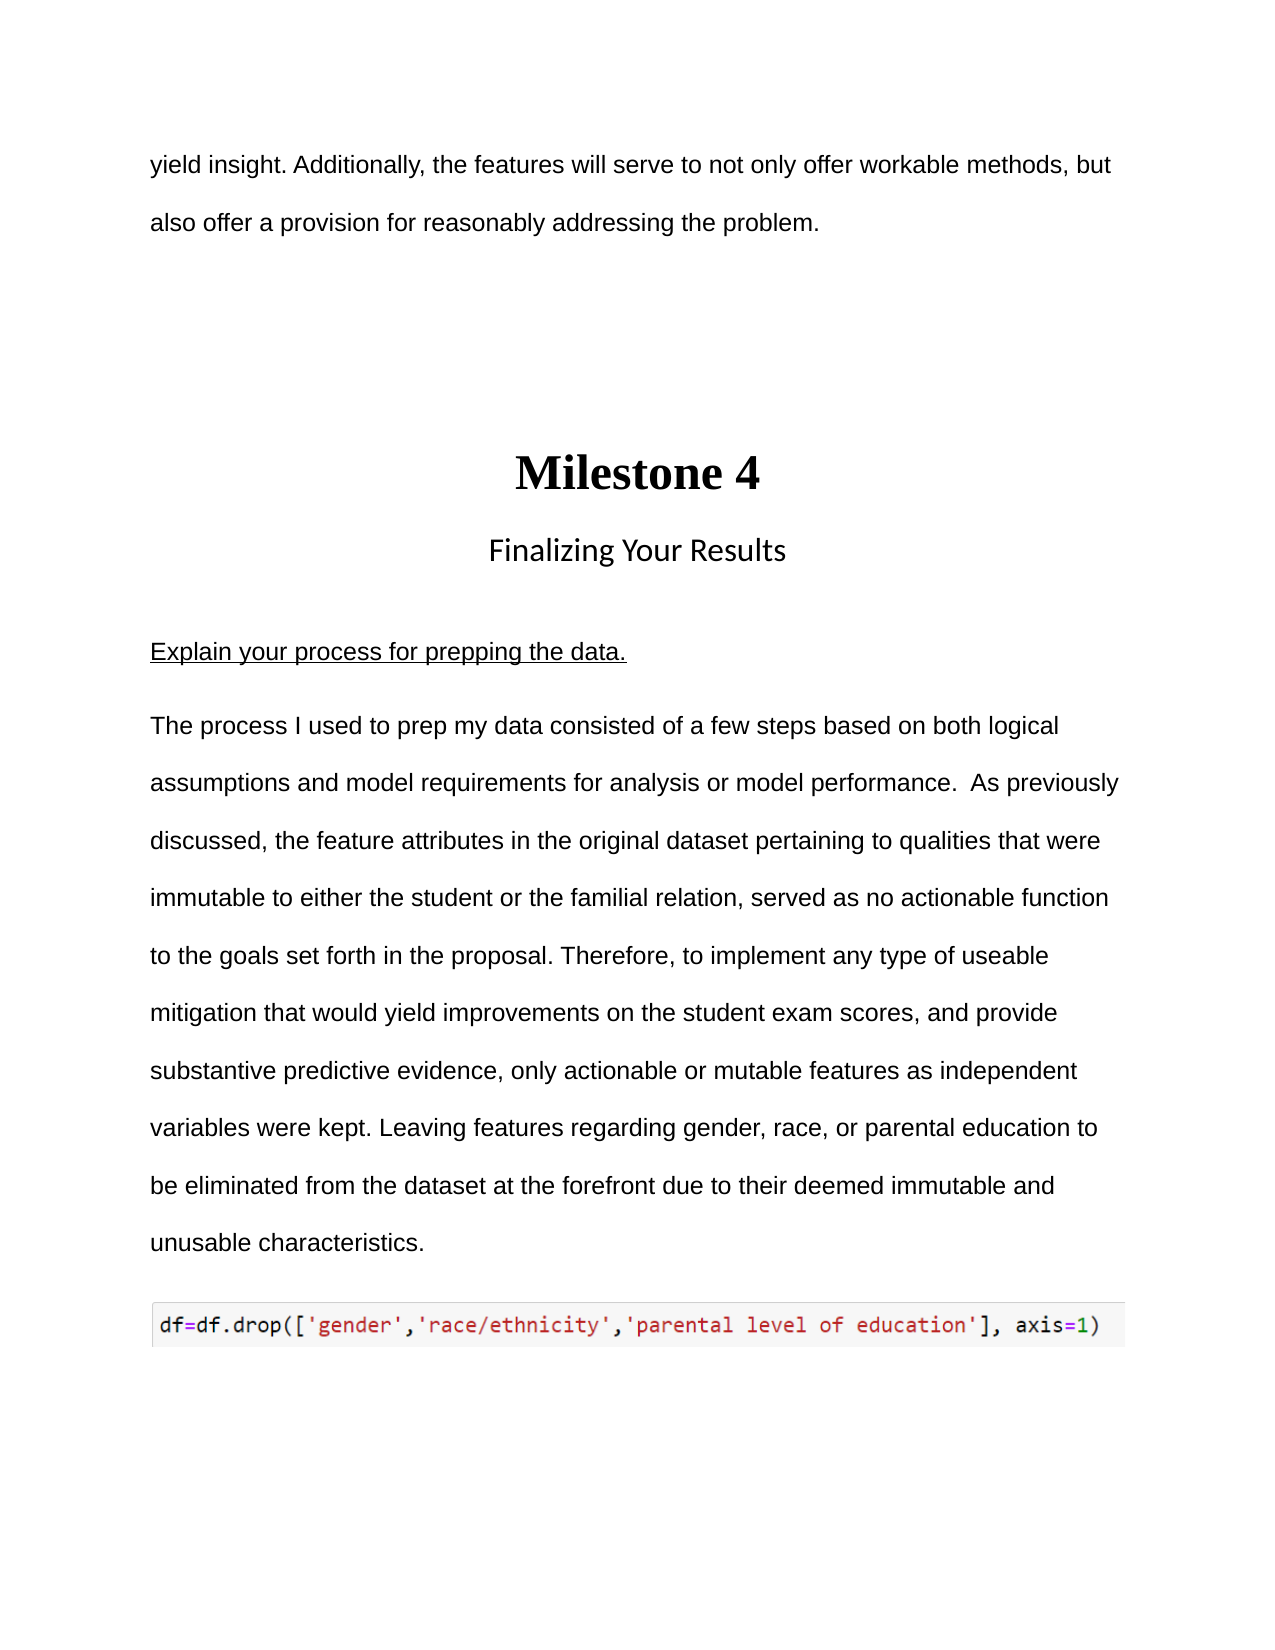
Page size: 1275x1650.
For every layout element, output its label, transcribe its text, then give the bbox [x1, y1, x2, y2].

text Explain your process for prepping the data. [150, 637, 1125, 665]
subtitle Milestone 4 [150, 442, 1125, 500]
picture [150, 1302, 1125, 1347]
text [150, 150, 1125, 236]
text The process I used to prep my data consisted of a few steps based on both logical assumptions and model requirements for analysis or model performance. As previously discussed, the feature attributes in the original dataset pertaining to qualities that were immutable to either the student or the familial relation, served as no actionable function to the goals set forth in the proposal. Therefore, to implement any type of useable mitigation that would yield improvements on the student exam scores, and provide substantive predictive evidence, only actionable or mutable features as independent variables were kept. Leaving features regarding gender, race, or parental education to be eliminated from the dataset at the forefront due to their deemed immutable and unusable characteristics. [150, 711, 1125, 1257]
text Finalizing Your Results [150, 529, 1125, 570]
